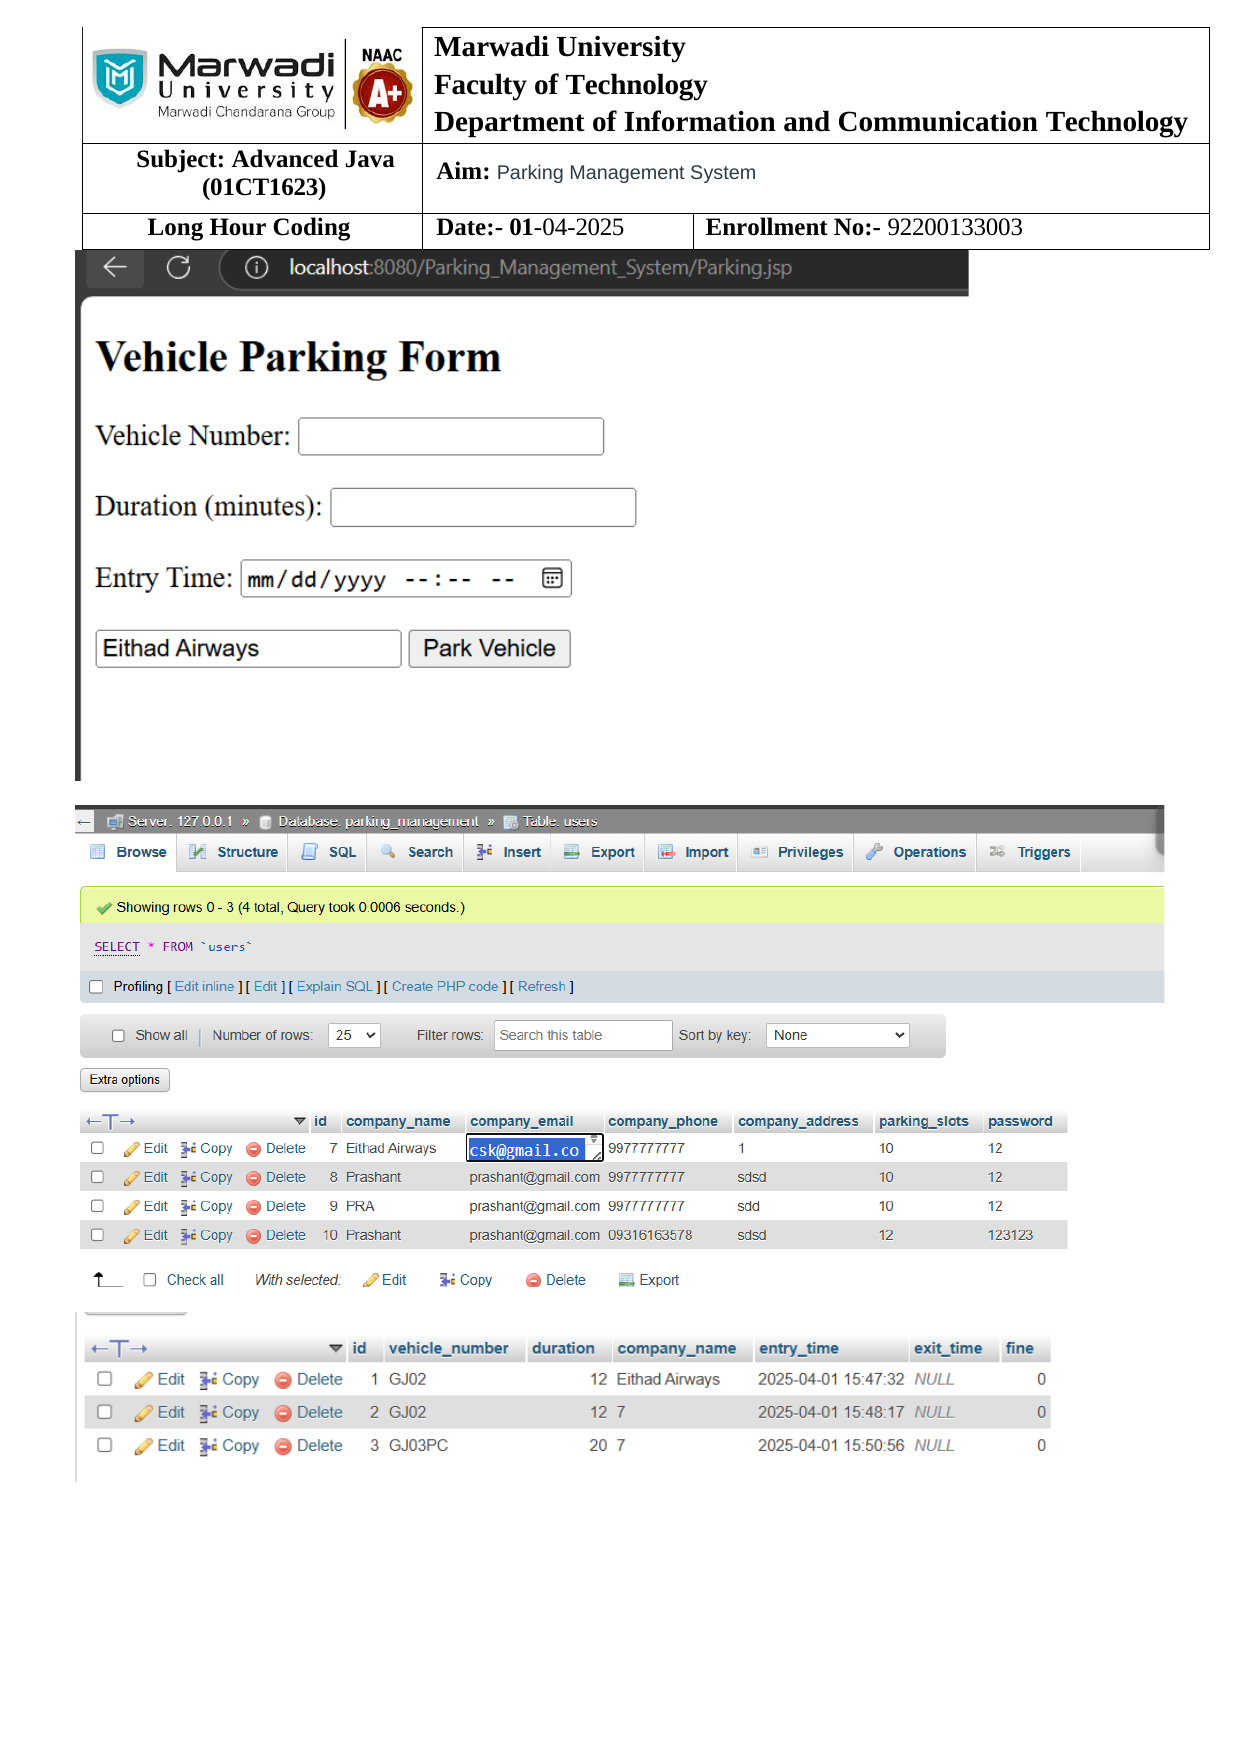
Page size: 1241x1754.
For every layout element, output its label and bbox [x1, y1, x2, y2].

picture [75, 805, 1165, 1287]
picture [82, 27, 422, 140]
picture [75, 250, 969, 781]
picture [75, 1312, 1165, 1482]
